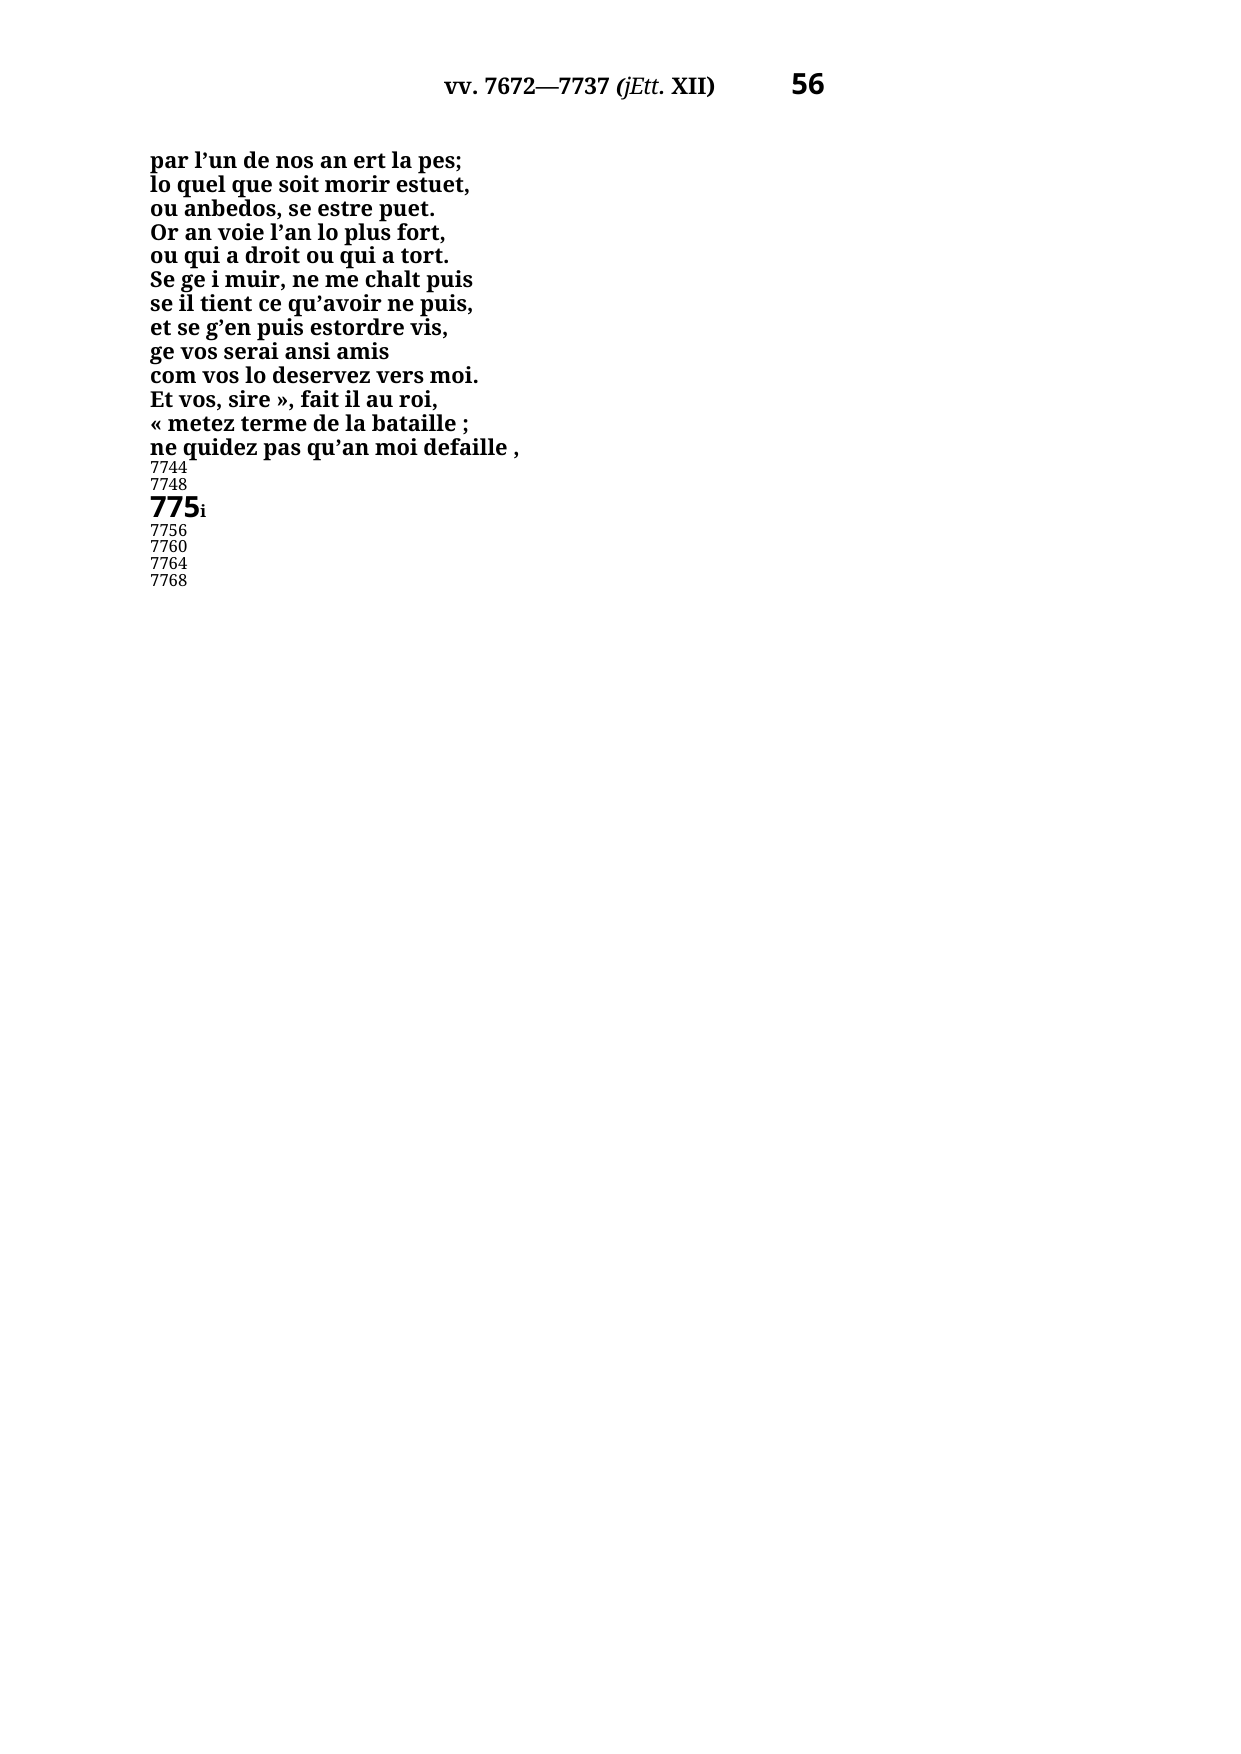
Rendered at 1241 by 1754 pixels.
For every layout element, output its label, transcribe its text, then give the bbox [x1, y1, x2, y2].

text Et vos, sire », fait il au roi, [150, 388, 1090, 412]
text 7764 [150, 556, 1090, 573]
text 7760 [150, 539, 1090, 556]
text Or an voie l’an lo plus fort, ou qui a droit ou qui a tort. [150, 221, 1090, 269]
text 7744 [150, 460, 1090, 477]
text Se ge i muir, ne me chalt puis se il tient ce qu’avoir ne puis, et se g’en puis estordre vis, ge vos serai ansi amis com vos lo deservez vers moi. [150, 269, 1090, 388]
text 7768 [150, 573, 1090, 589]
text 775i [150, 494, 1090, 523]
text « metez terme de la bataille ; ne quidez pas qu’an moi defaille , [150, 412, 1090, 460]
text 7756 [150, 523, 1090, 539]
text 7748 [150, 477, 1090, 494]
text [150, 149, 1090, 221]
